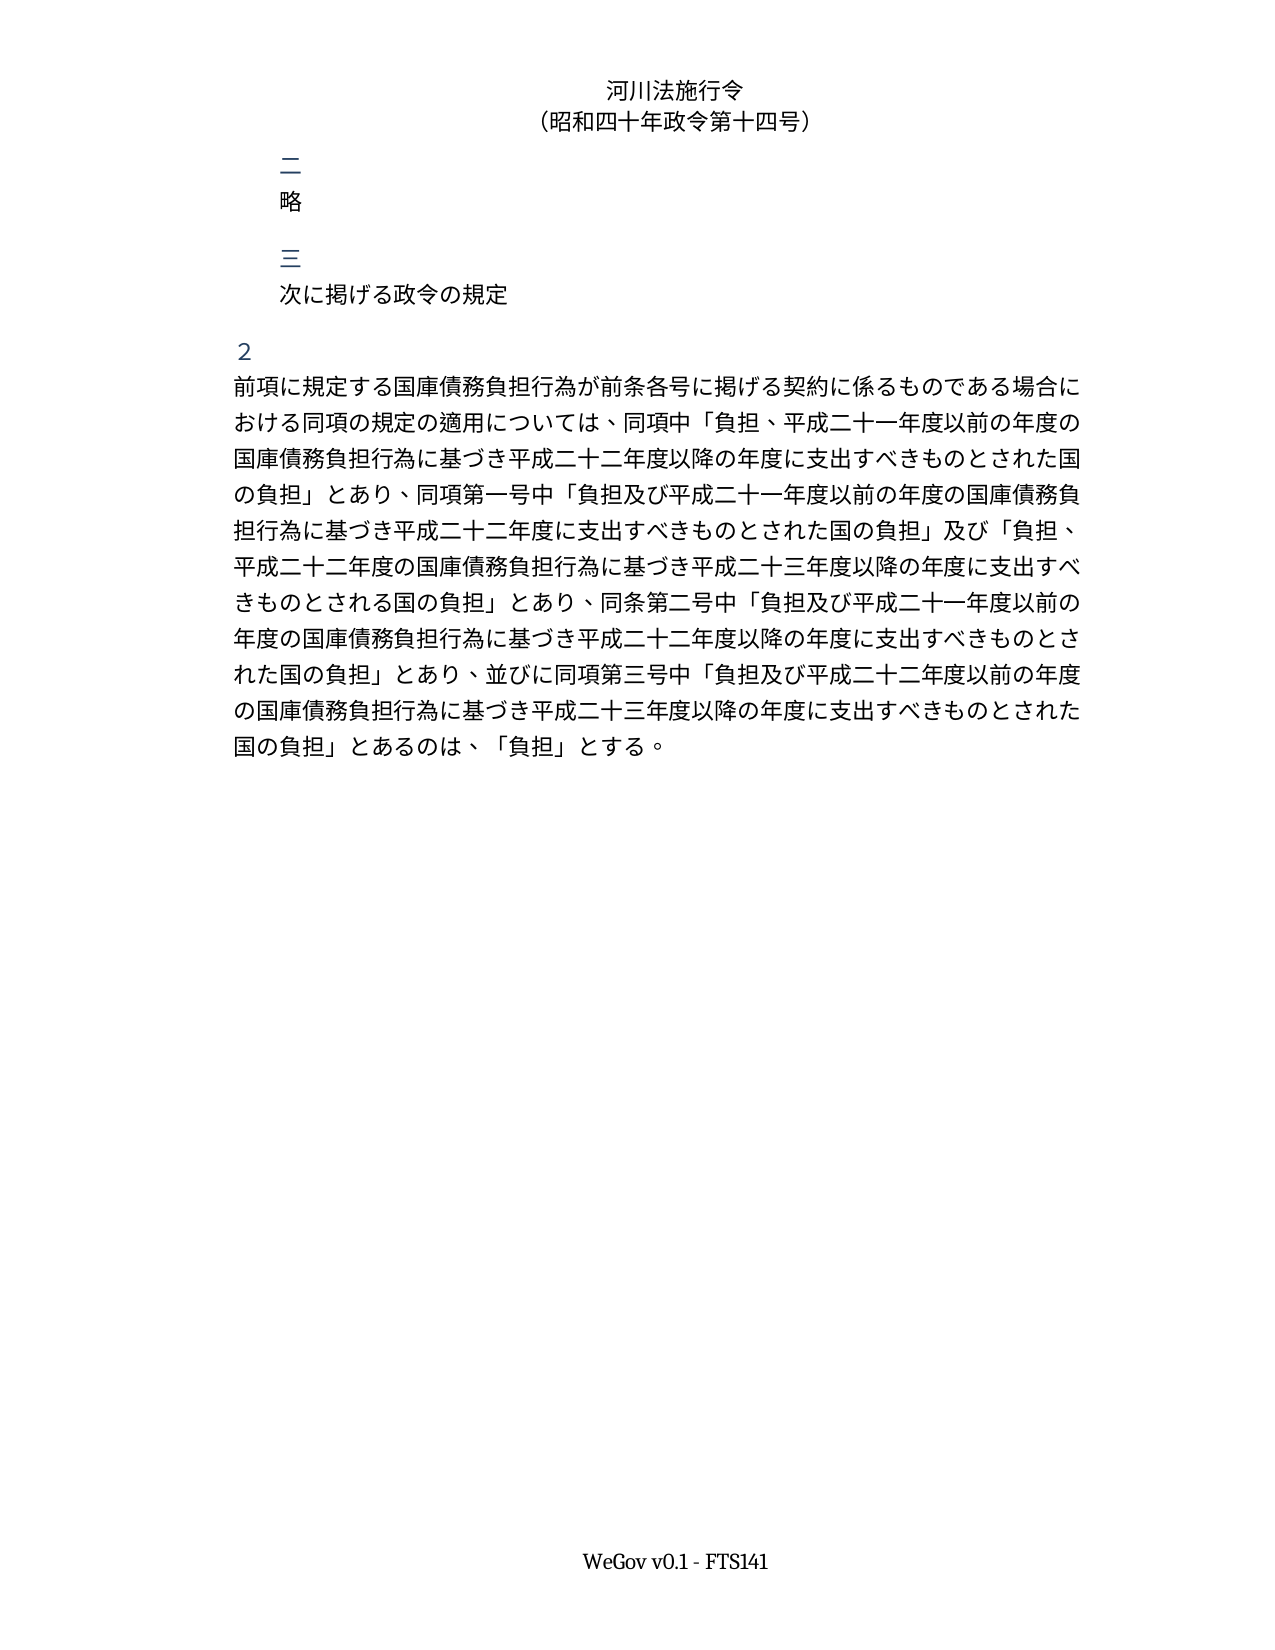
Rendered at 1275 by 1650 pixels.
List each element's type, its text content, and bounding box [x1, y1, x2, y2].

subtitle 二 [279, 150, 1087, 181]
text 次に掲げる政令の規定 [279, 279, 1087, 310]
text 前項に規定する国庫債務負担行為が前条各号に掲げる契約に係るものである場合における同項の規定の適用については、同項中「負担、平成二十一年度以前の年度の国庫債務負担行為に基づき平成二十二年度以降の年度に支出すべきものとされた国の負担」とあり、同項第一号中「負担及び平成二十一年度以前の年度の国庫債務負担行為に基づき平成二十二年度に支出すべきものとされた国の負担」及び「負担、平成二十二年度の国庫債務負担行為に基づき平成二十三年度以降の年度に支出すべきものとされる国の負担」とあり、同条第二号中「負担及び平成二十一年度以前の年度の国庫債務負担行為に基づき平成二十二年度以降の年度に支出すべきものとされた国の負担」とあり、並びに同項第三号中「負担及び平成二十二年度以前の年度の国庫債務負担行為に基づき平成二十三年度以降の年度に支出すべきものとされた国の負担」とあるのは、「負担」とする。 [233, 371, 1087, 762]
subtitle ２ [233, 335, 1087, 367]
subtitle 三 [279, 243, 1087, 274]
text 略 [279, 186, 1087, 217]
